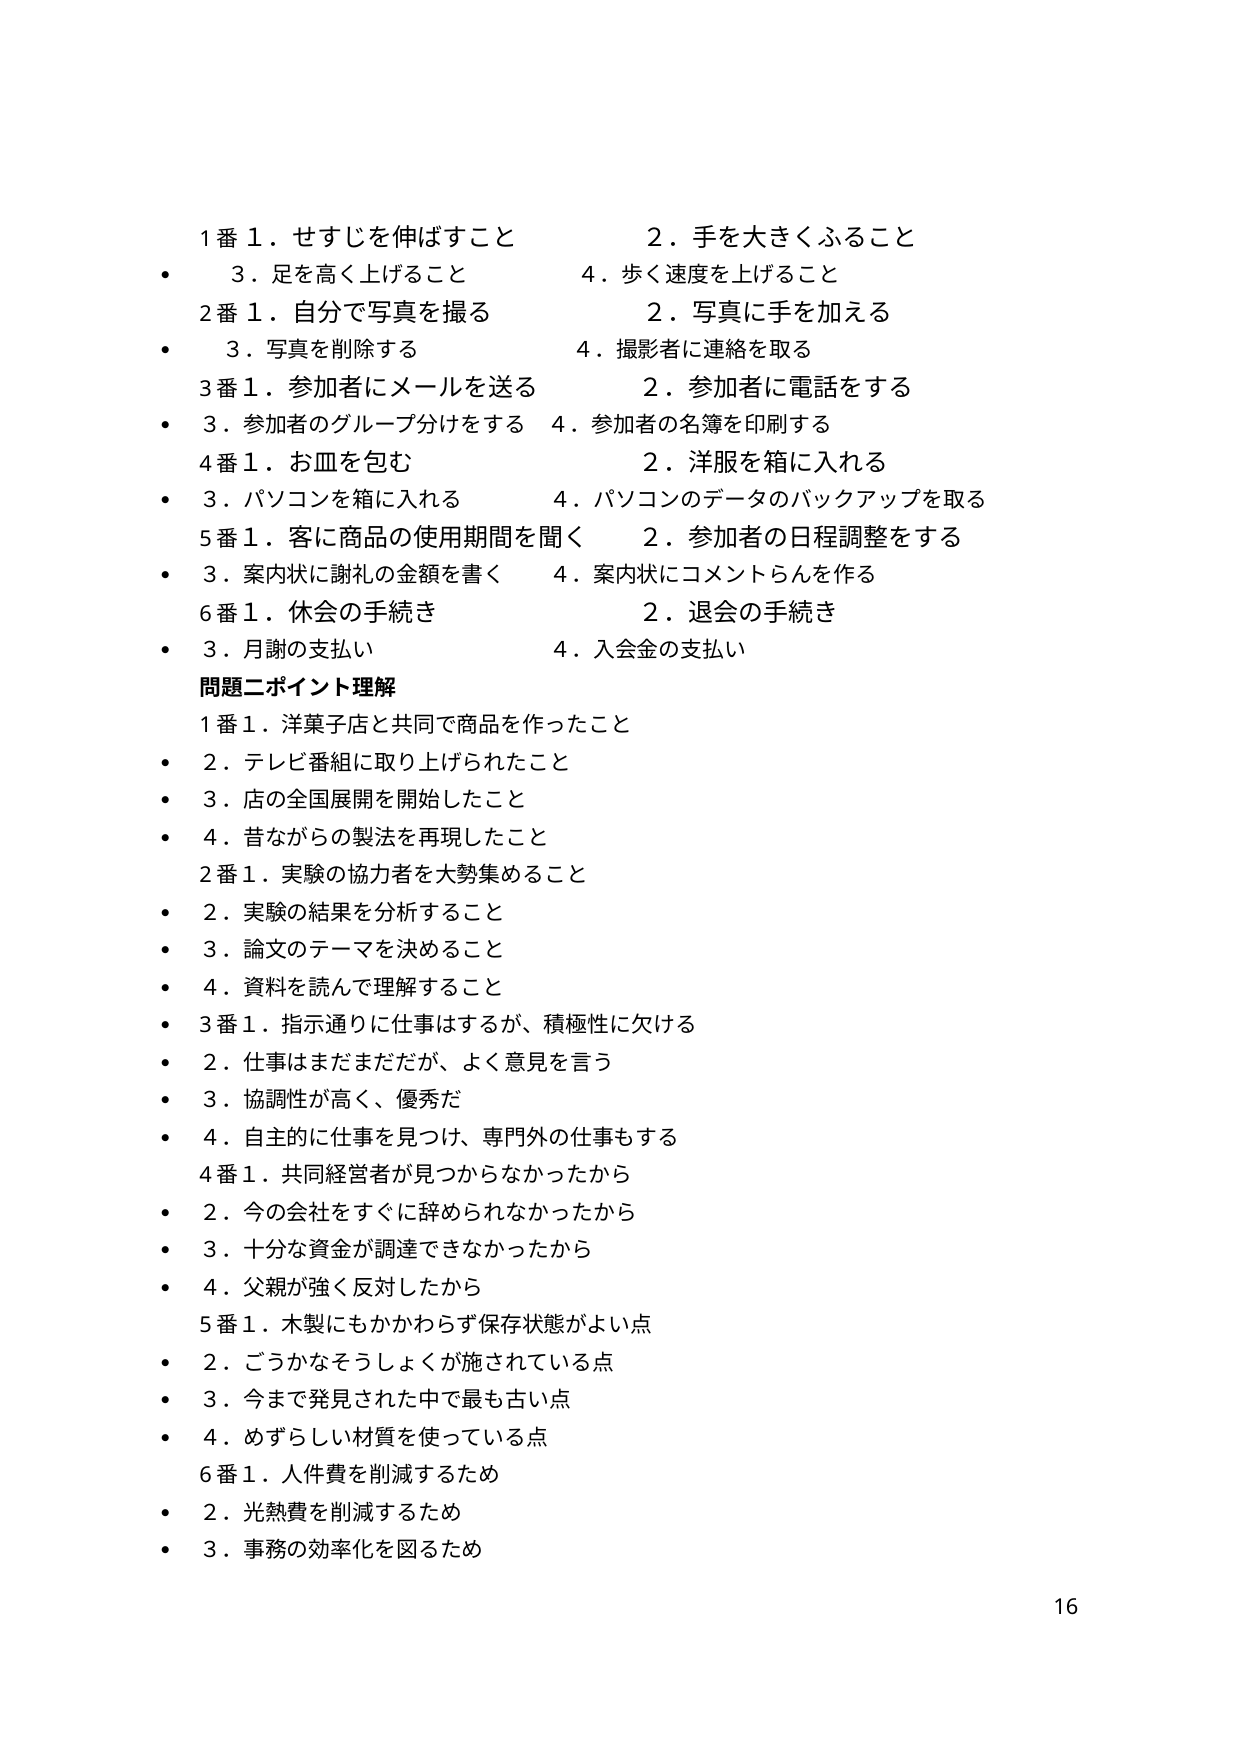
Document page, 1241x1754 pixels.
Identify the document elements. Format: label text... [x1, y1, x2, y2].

text 4番１．お皿を包む ２．洋服を箱に入れる [199, 442, 1078, 479]
list ３．今まで発見された中で最も古い点 [162, 1379, 1078, 1417]
list ２．仕事はまだまだだが、よく意見を言う [162, 1042, 1078, 1079]
list ４．自主的に仕事を見つけ、専門外の仕事もする [162, 1117, 1078, 1154]
text 1番１．洋菓子店と共同で商品を作ったこと [199, 704, 1078, 742]
list ２．光熱費を削減するため [162, 1492, 1078, 1529]
text 6番１．休会の手続き ２．退会の手続き [199, 592, 1078, 629]
list ４．父親が強く反対したから [162, 1267, 1078, 1304]
list ２．今の会社をすぐに辞められなかったから [162, 1192, 1078, 1229]
text 1番 １．せすじを伸ばすこと ２．手を大きくふること [199, 217, 1078, 254]
list ３．事務の効率化を図るため [162, 1529, 1078, 1567]
text 6番１．人件費を削減するため [199, 1454, 1078, 1492]
list ３．店の全国展開を開始したこと [162, 779, 1078, 817]
text 4番１．共同経営者が見つからなかったから [199, 1154, 1078, 1192]
text 5番１．客に商品の使用期間を聞く ２．参加者の日程調整をする [199, 517, 1078, 554]
list ２．ごうかなそうしょくが施されている点 [162, 1342, 1078, 1379]
list ３．足を高く上げること ４．歩く速度を上げること [162, 254, 1078, 292]
list ３．十分な資金が調達できなかったから [162, 1229, 1078, 1267]
list ３．写真を削除する ４．撮影者に連絡を取る [162, 329, 1078, 367]
list ２．実験の結果を分析すること [162, 892, 1078, 929]
list ４．めずらしい材質を使っている点 [162, 1417, 1078, 1454]
list ３．パソコンを箱に入れる ４．パソコンのデータのバックアップを取る [162, 479, 1078, 517]
list ４．昔ながらの製法を再現したこと [162, 817, 1078, 854]
text 3番１．参加者にメールを送る ２．参加者に電話をする [199, 367, 1078, 404]
text 問題二ポイント理解 [199, 667, 1078, 704]
list ４．資料を読んで理解すること [162, 967, 1078, 1004]
list ３．月謝の支払い ４．入会金の支払い [162, 629, 1078, 667]
text 2番１．実験の協力者を大勢集めること [199, 854, 1078, 892]
list ３．協調性が高く、優秀だ [162, 1079, 1078, 1117]
list ３．論文のテーマを決めること [162, 929, 1078, 967]
list ３．参加者のグループ分けをする ４．参加者の名簿を印刷する [162, 404, 1078, 442]
list ２．テレビ番組に取り上げられたこと [162, 742, 1078, 779]
text 2番 １．自分で写真を撮る ２．写真に手を加える [199, 292, 1078, 329]
list 3番１．指示通りに仕事はするが、積極性に欠ける [162, 1004, 1078, 1042]
list ３．案内状に謝礼の金額を書く ４．案内状にコメントらんを作る [162, 554, 1078, 592]
text 5番１．木製にもかかわらず保存状態がよい点 [199, 1304, 1078, 1342]
